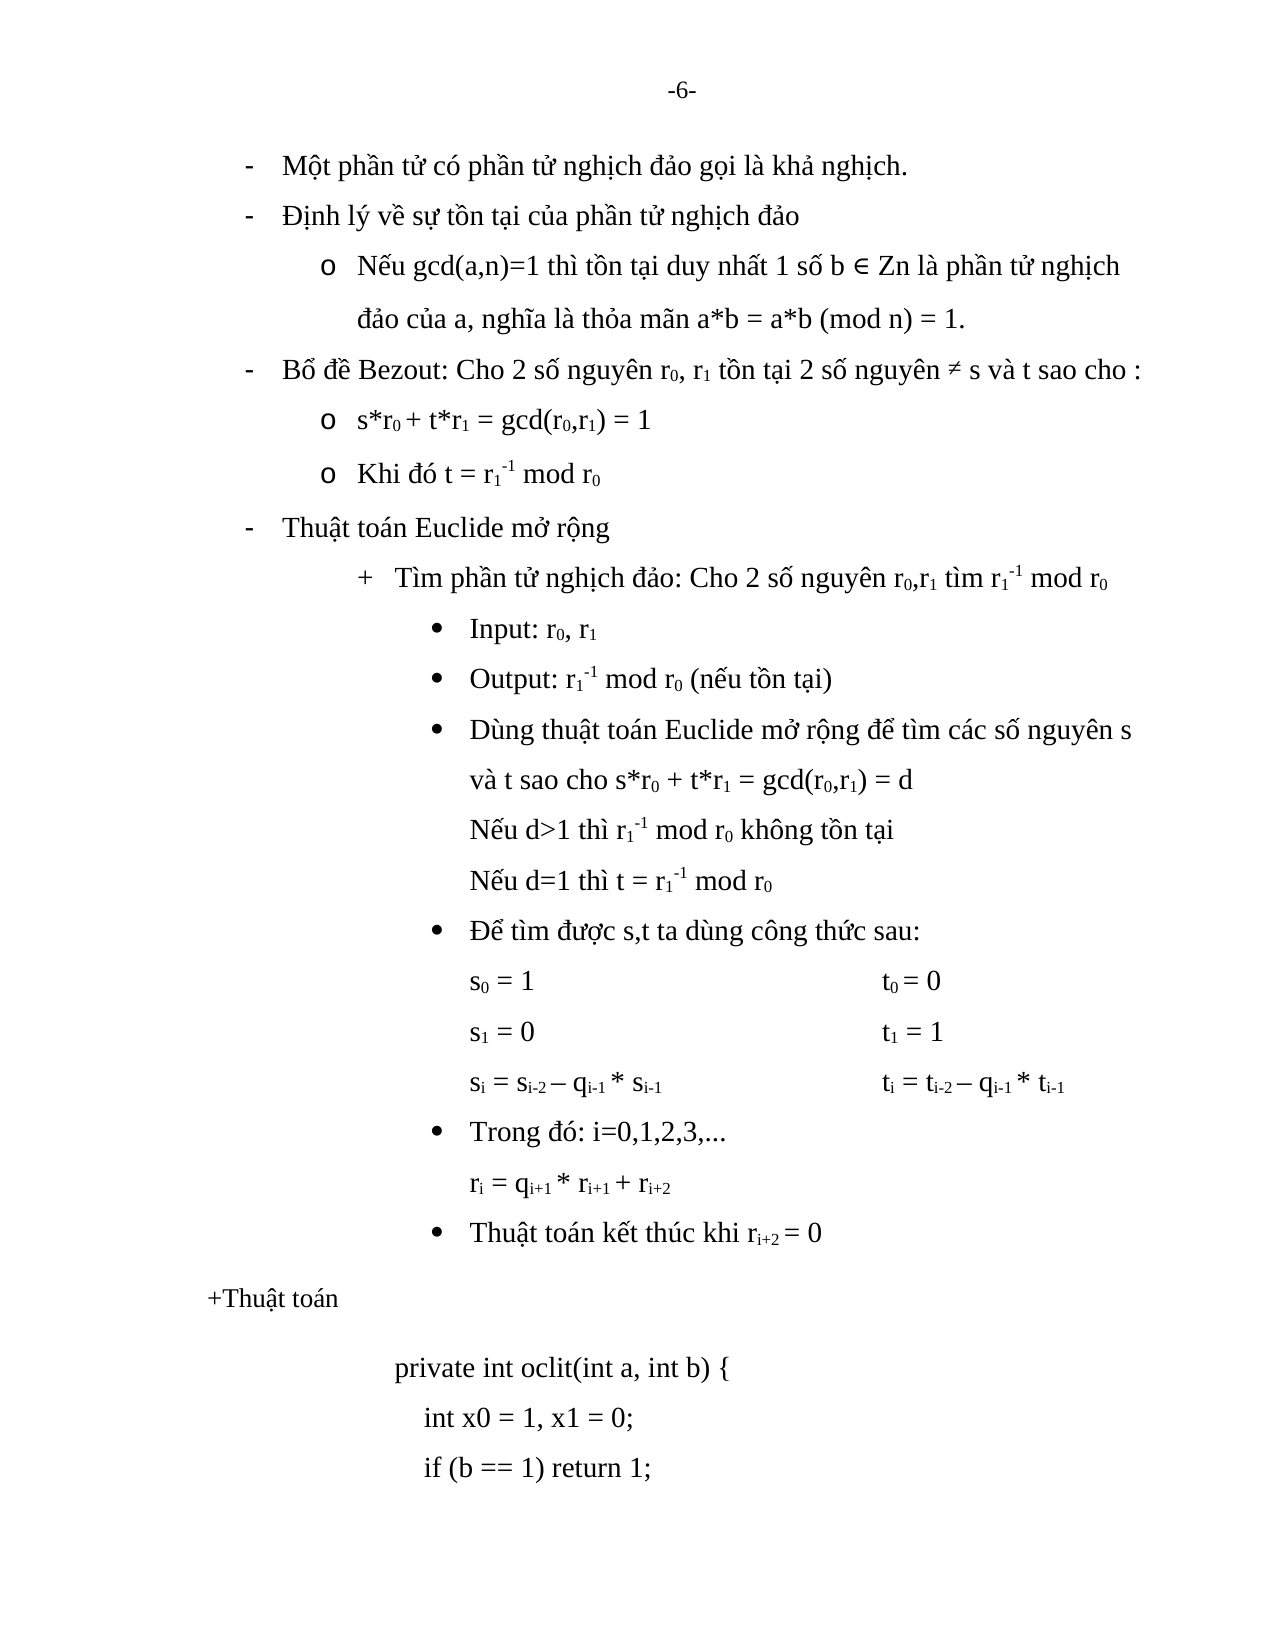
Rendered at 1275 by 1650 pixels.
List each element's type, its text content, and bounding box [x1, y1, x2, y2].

list s1 = 0 t1 = 1 [469, 1014, 1157, 1047]
list si = si-2 – qi-1 * si-1 ti = ti-2 – qi-1 * ti-1 [469, 1064, 1157, 1098]
list Nếu d=1 thì t = r1-1 mod r0 [469, 863, 1157, 896]
list Dùng thuật toán Euclide mở rộng để tìm các số nguyên s và t sao cho s*r0 + t*r1 = gcd(r0,r1) = d [432, 712, 1157, 796]
list if (b == 1) return 1; [394, 1450, 1157, 1484]
list Thuật toán kết thúc khi ri+2 = 0 [432, 1215, 1157, 1249]
list Nếu gcd(a,n)=1 thì tồn tại duy nhất 1 số b Zn là phần tử nghịch đảo của a, nghĩa là thỏa mãn a*b = a*b (mod n) = 1. [319, 248, 1157, 335]
list ri = qi+1 * ri+1 + ri+2 [469, 1165, 1157, 1198]
list Nếu d>1 thì r1-1 mod r0 không tồn tại [469, 812, 1157, 846]
list int x0 = 1, x1 = 0; [394, 1400, 1157, 1434]
list Để tìm được s,t ta dùng công thức sau: [432, 913, 1157, 947]
list Một phần tử có phần tử nghịch đảo gọi là khả nghịch. [244, 148, 1157, 181]
list Output: r1-1 mod r0 (nếu tồn tại) [432, 661, 1157, 695]
list Định lý về sự tồn tại của phần tử nghịch đảo [244, 198, 1157, 232]
list s0 = 1 t0 = 0 [469, 963, 1157, 997]
list Bổ đề Bezout: Cho 2 số nguyên r0, r1 tồn tại 2 số nguyên s và t sao cho : [244, 352, 1157, 385]
text +Thuật toán [207, 1282, 1157, 1313]
list Trong đó: i=0,1,2,3,... [432, 1114, 1157, 1148]
list Input: r0, r1 [432, 611, 1157, 644]
list private int oclit(int a, int b) { [394, 1350, 1157, 1383]
list Tìm phần tử nghịch đảo: Cho 2 số nguyên r0,r1 tìm r1-1 mod r0 [357, 561, 1157, 594]
list Khi đó t = r1-1 mod r0 [319, 456, 1157, 492]
list Thuật toán Euclide mở rộng [244, 510, 1157, 544]
list s*r0 + t*r1 = gcd(r0,r1) = 1 [319, 402, 1157, 438]
